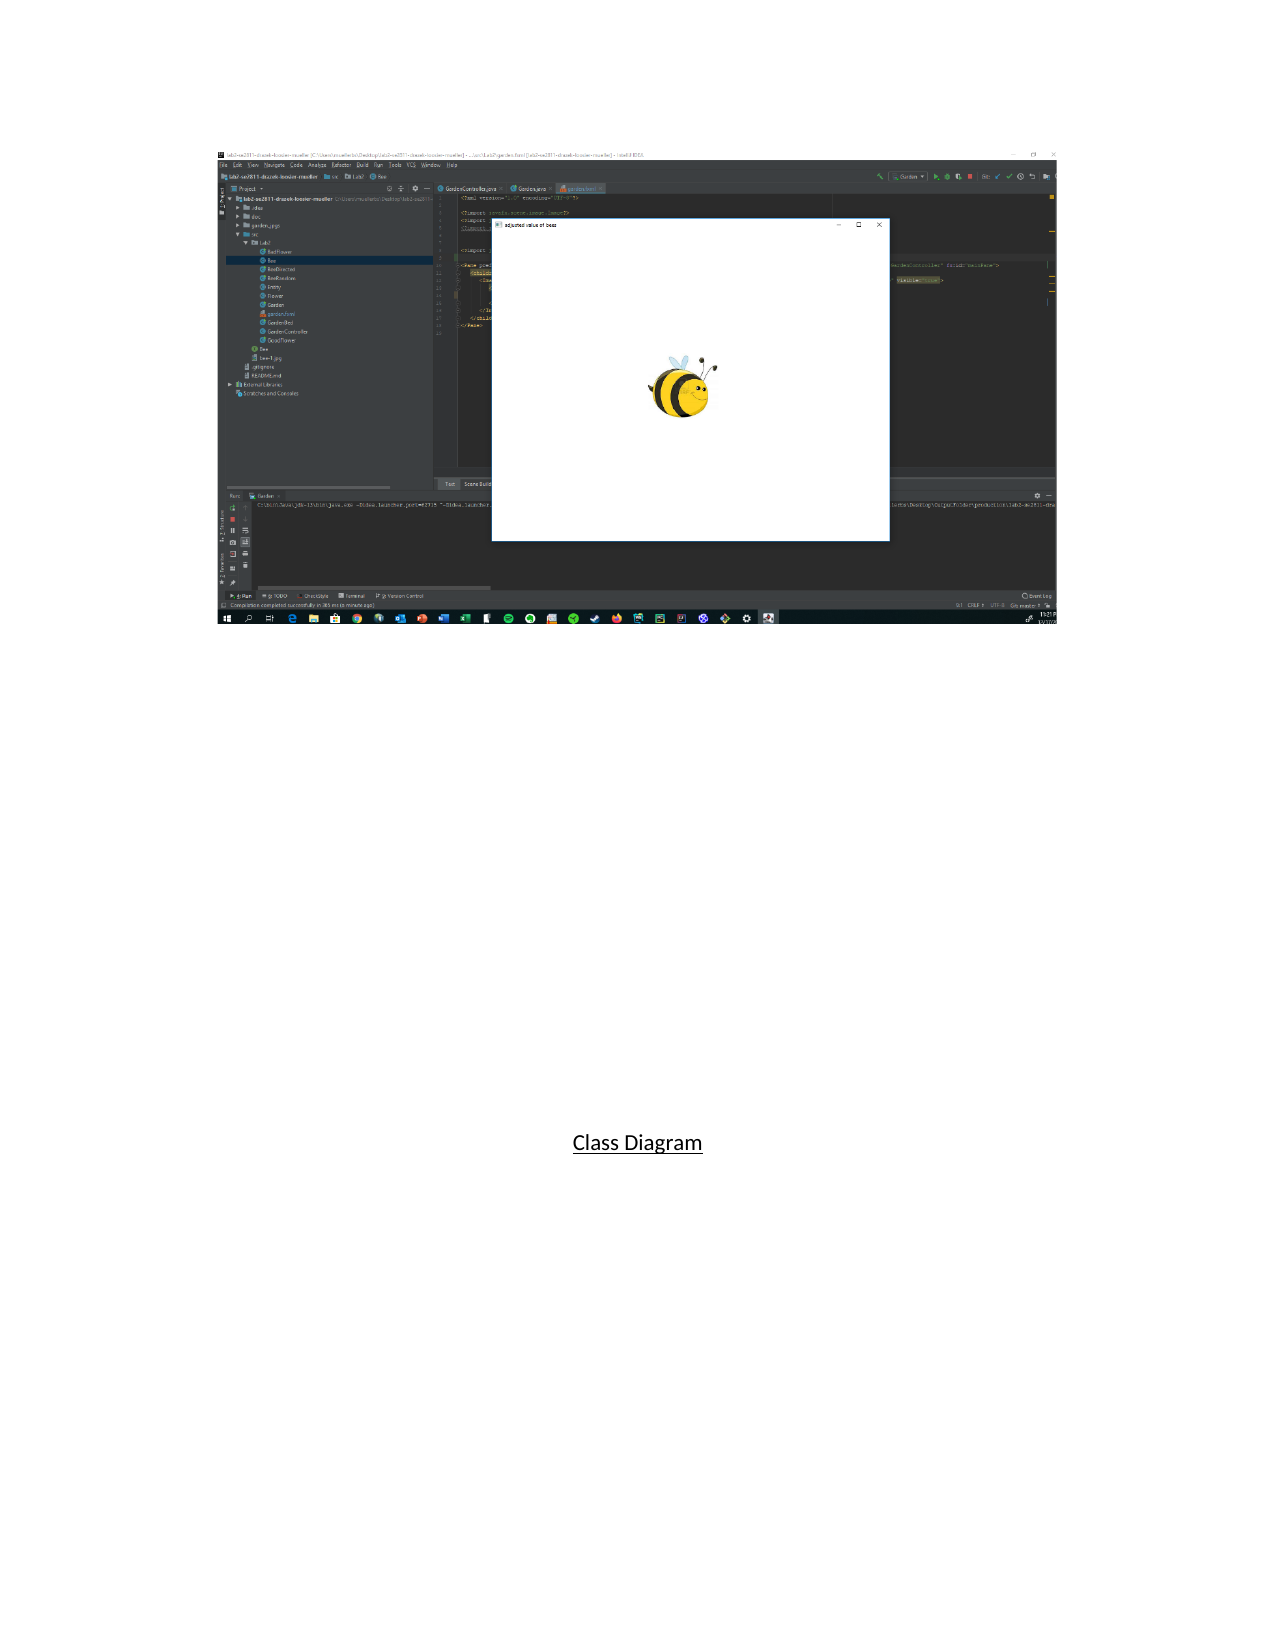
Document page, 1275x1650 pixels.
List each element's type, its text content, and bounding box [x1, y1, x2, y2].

text Class Diagram [150, 1128, 1125, 1157]
picture [216, 150, 1056, 623]
